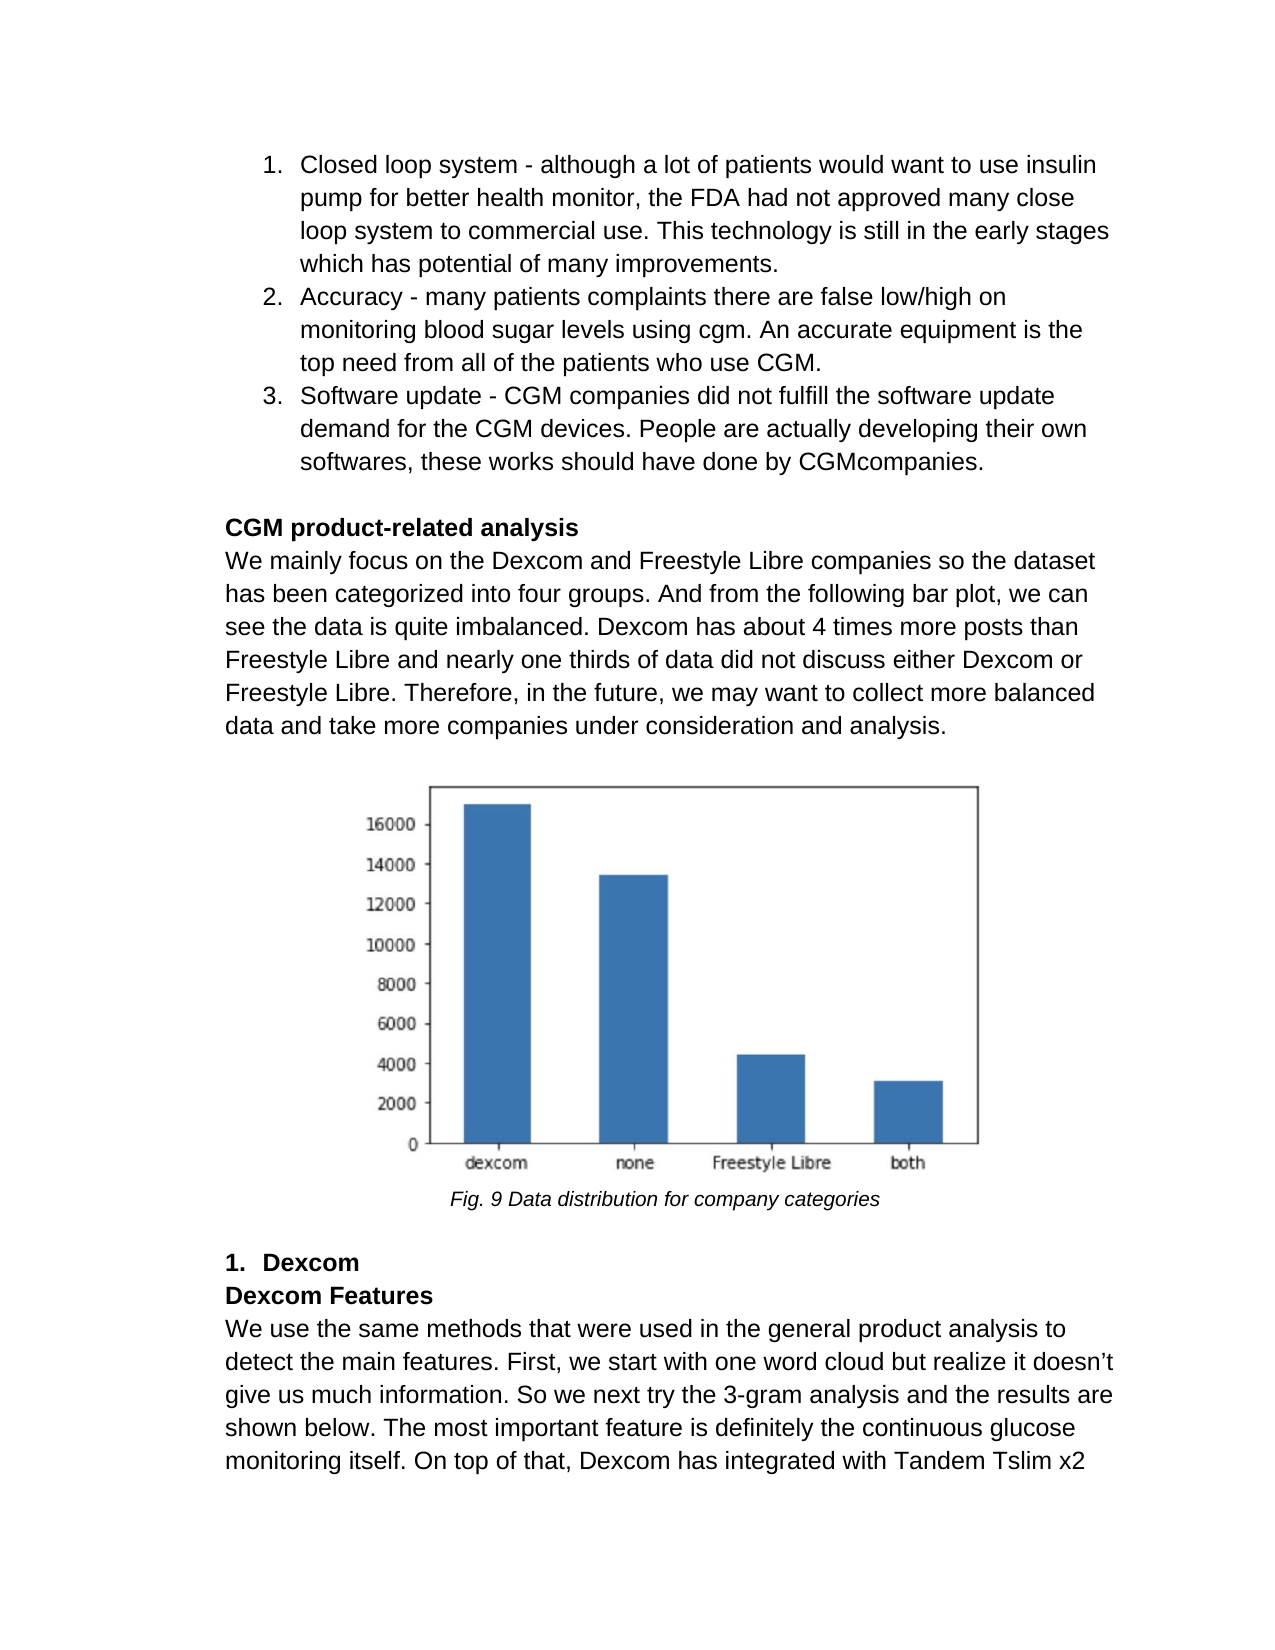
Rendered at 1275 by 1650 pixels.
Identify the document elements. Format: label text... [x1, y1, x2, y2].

text Dexcom Features [225, 1281, 1125, 1309]
text Fig. 9 Data distribution for company categories [225, 1187, 1125, 1211]
list Closed loop system - although a lot of patients would want to use insulin pump for better health monitor, the FDA had not approved many close loop system to commercial use. This technology is still in the early stages which has potential of many improvements. [262, 150, 1125, 278]
picture [357, 777, 993, 1184]
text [225, 1314, 1125, 1474]
list Accuracy - many patients complaints there are false low/high on monitoring blood sugar levels using cgm. An accurate equipment is the top need from all of the patients who use CGM. [262, 282, 1125, 377]
text CGM product-related analysis [225, 513, 1125, 542]
text We mainly focus on the Dexcom and Freestyle Libre companies so the dataset has been categorized into four groups. And from the following bar plot, we can see the data is quite imbalanced. Dexcom has about 4 times more posts than Freestyle Libre and nearly one thirds of data did not discuss either Dexcom or Freestyle Libre. Therefore, in the future, we may want to collect more balanced data and take more companies under consideration and analysis. [225, 546, 1125, 740]
list Software update - CGM companies did not fulfill the software update demand for the CGM devices. People are actually developing their own softwares, these works should have done by CGMcompanies. [262, 381, 1125, 476]
list Dexcom [225, 1248, 1125, 1276]
